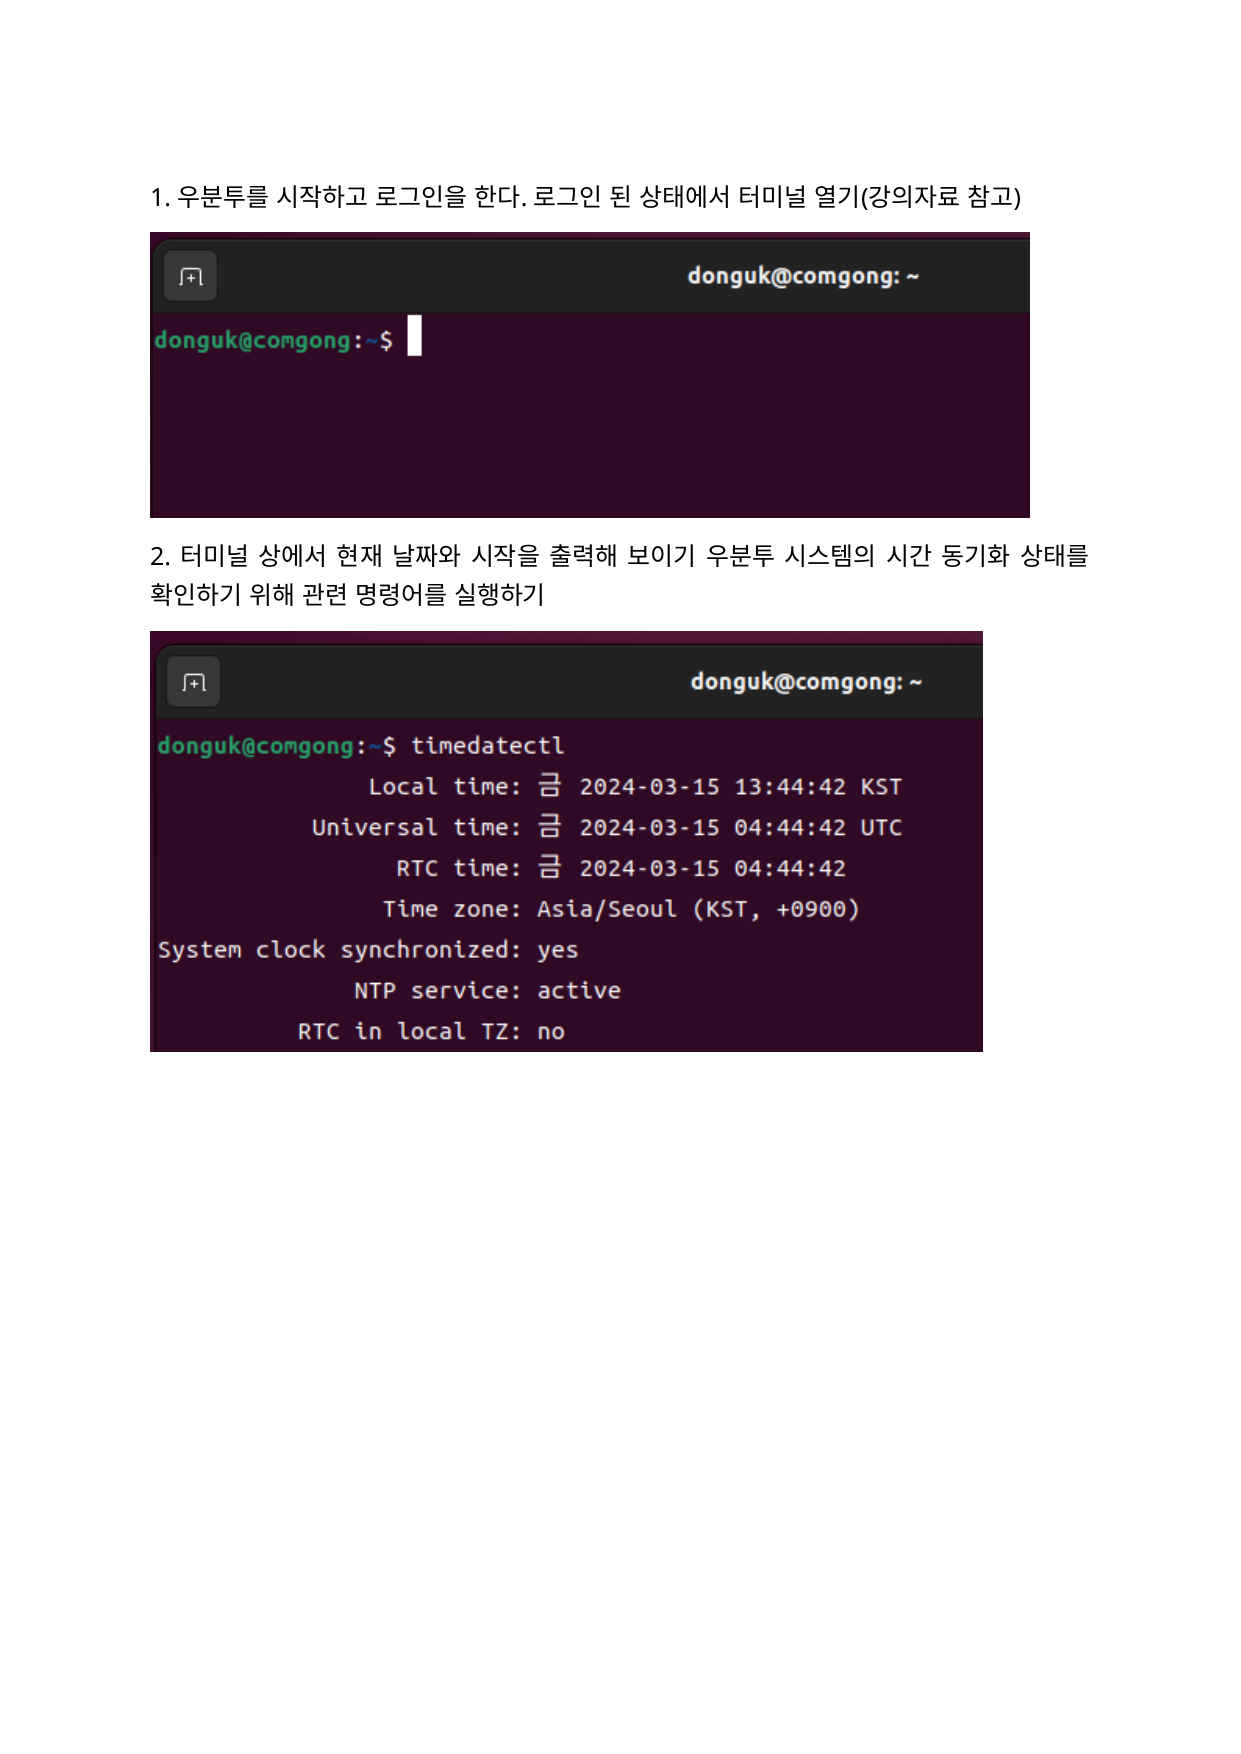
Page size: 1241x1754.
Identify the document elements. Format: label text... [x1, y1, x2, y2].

text 1. 우분투를 시작하고 로그인을 한다. 로그인 된 상태에서 터미널 열기(강의자료 참고) [150, 177, 1090, 213]
picture [150, 631, 983, 1052]
picture [150, 232, 1030, 518]
text 2. 터미널 상에서 현재 날짜와 시작을 출력해 보이기 우분투 시스템의 시간 동기화 상태를 확인하기 위해 관련 명령어를 실행하기 [150, 536, 1090, 611]
